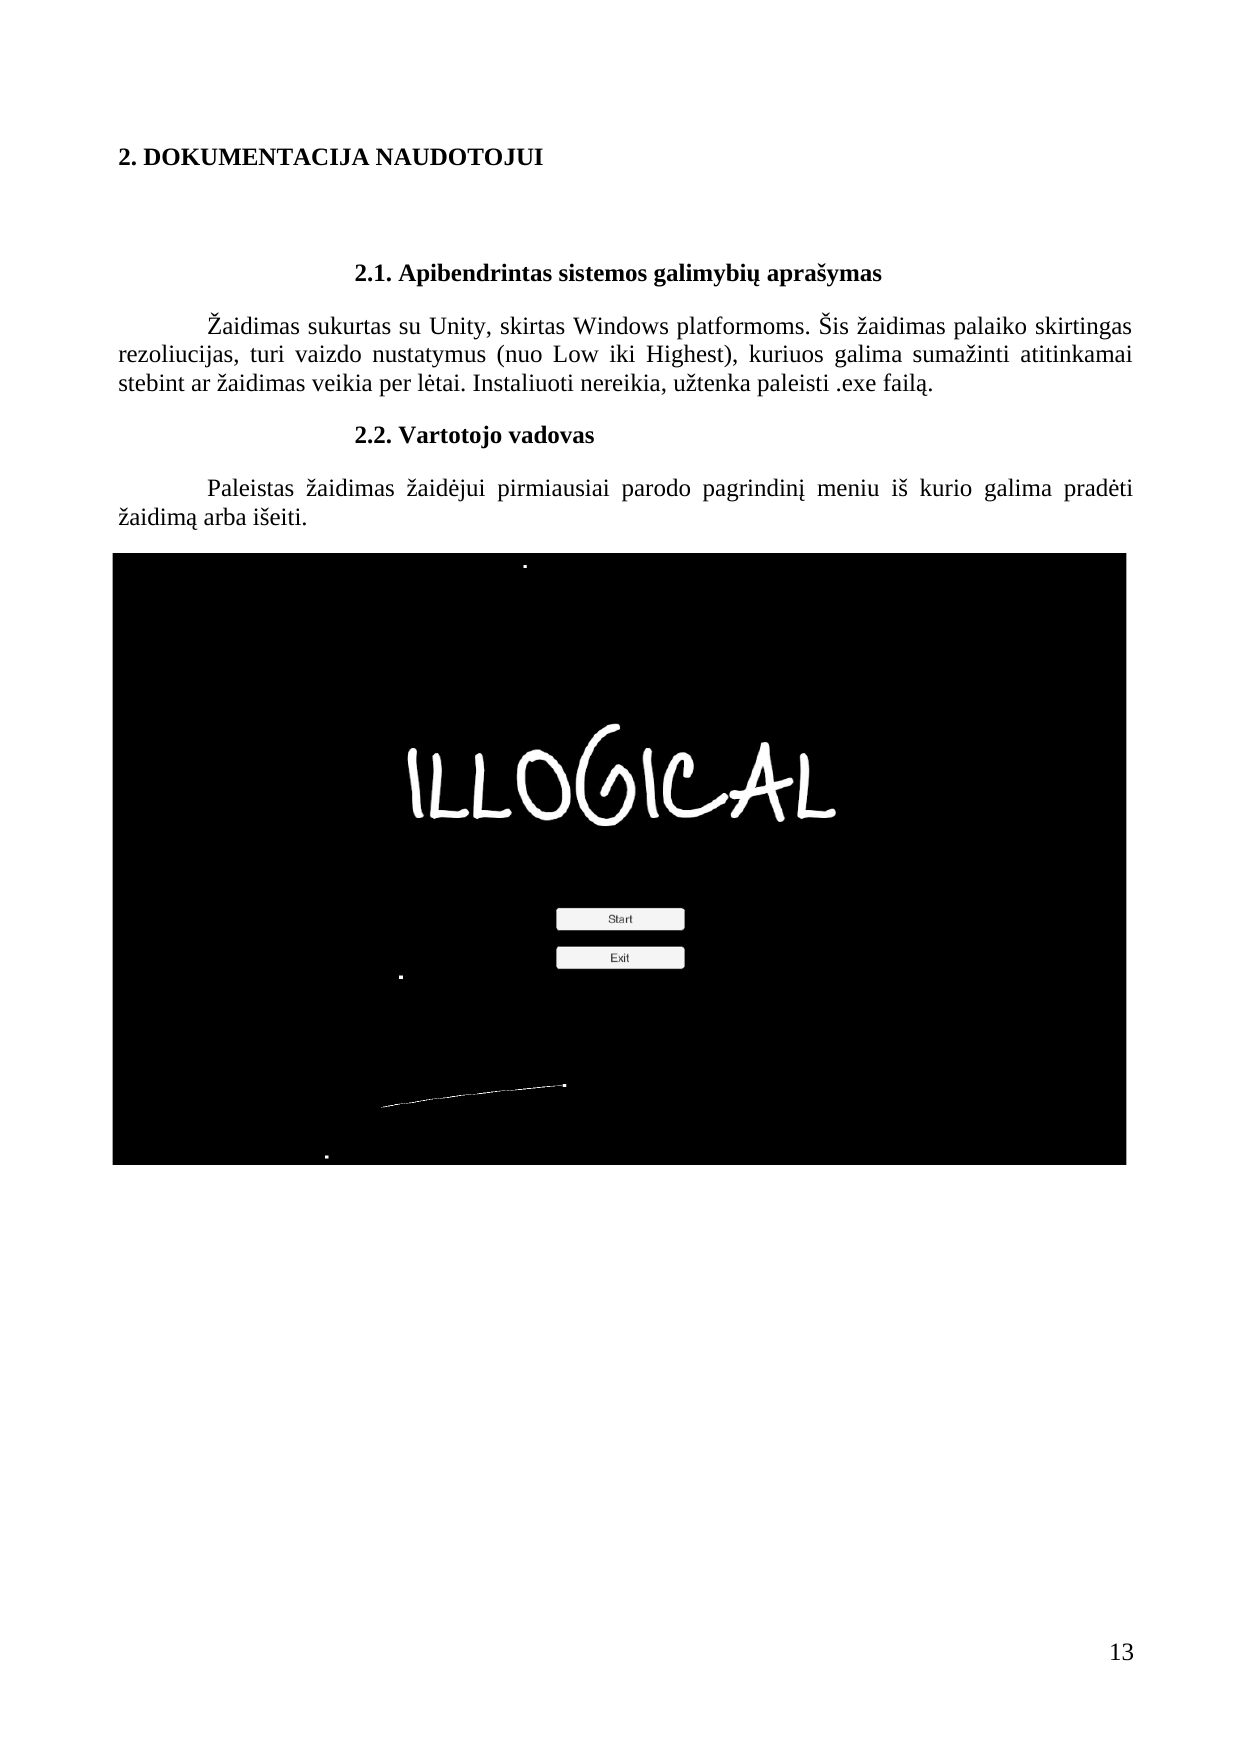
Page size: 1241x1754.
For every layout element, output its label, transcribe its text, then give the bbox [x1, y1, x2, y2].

text Paleistas žaidimas žaidėjui pirmiausiai parodo pagrindinį meniu iš kurio galima pradėti žaidimą arba išeiti. [118, 473, 1134, 531]
text Žaidimas sukurtas su Unity, skirtas Windows platformoms. Šis žaidimas palaiko skirtingas rezoliucijas, turi vaizdo nustatymus (nuo Low iki Highest), kuriuos galima sumažinti atitinkamai stebint ar žaidimas veikia per lėtai. Instaliuoti nereikia, užtenka paleisti .exe failą. [118, 311, 1134, 397]
subtitle Apibendrintas sistemos galimybių aprašymas [354, 258, 1134, 287]
picture [112, 553, 1127, 1165]
subtitle Vartotojo vadovas [354, 421, 1134, 449]
subtitle Dokumentacija naudotojui [118, 142, 1134, 171]
